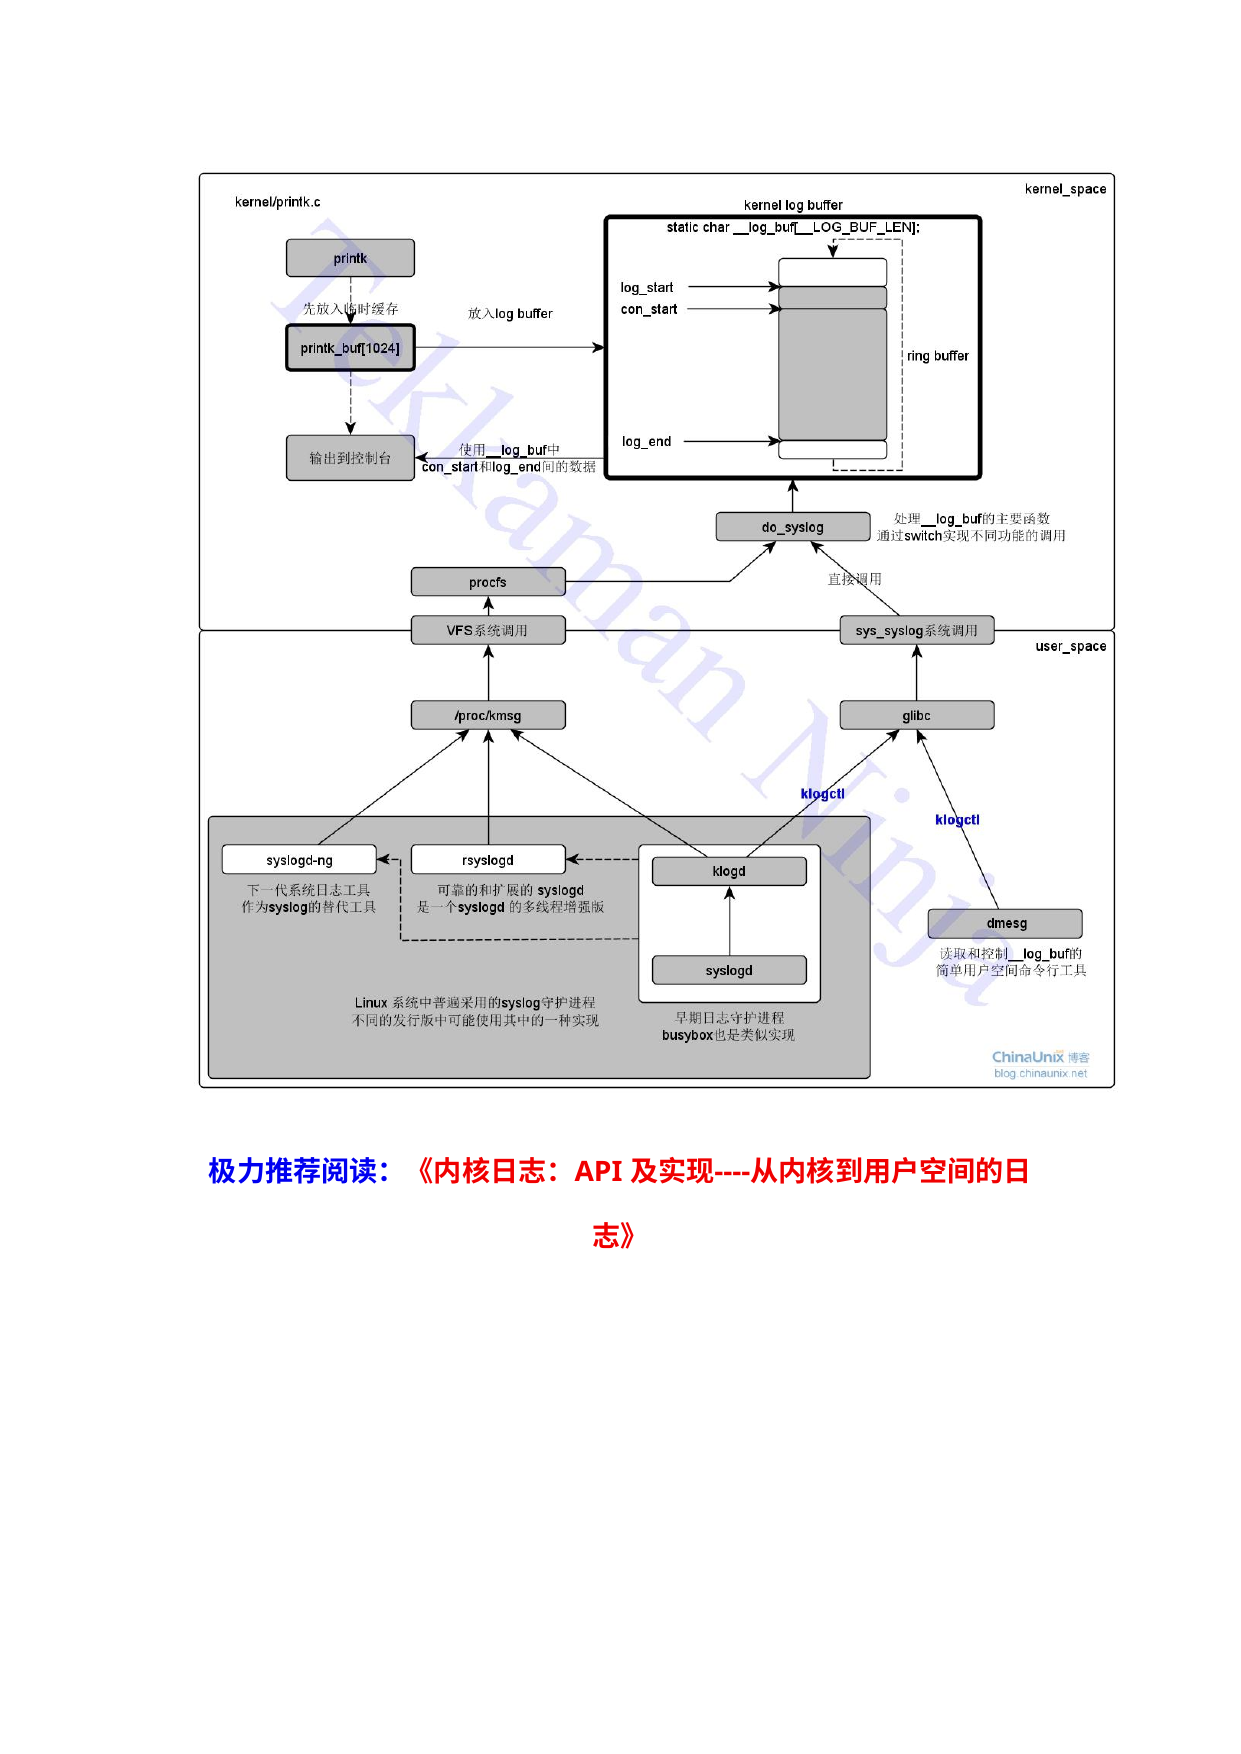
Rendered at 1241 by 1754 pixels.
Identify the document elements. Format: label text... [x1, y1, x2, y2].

text 极力推荐阅读：《内核日志：API 及实现----从内核到用户空间的日志》 [187, 1137, 1053, 1267]
picture [187, 162, 1125, 1099]
